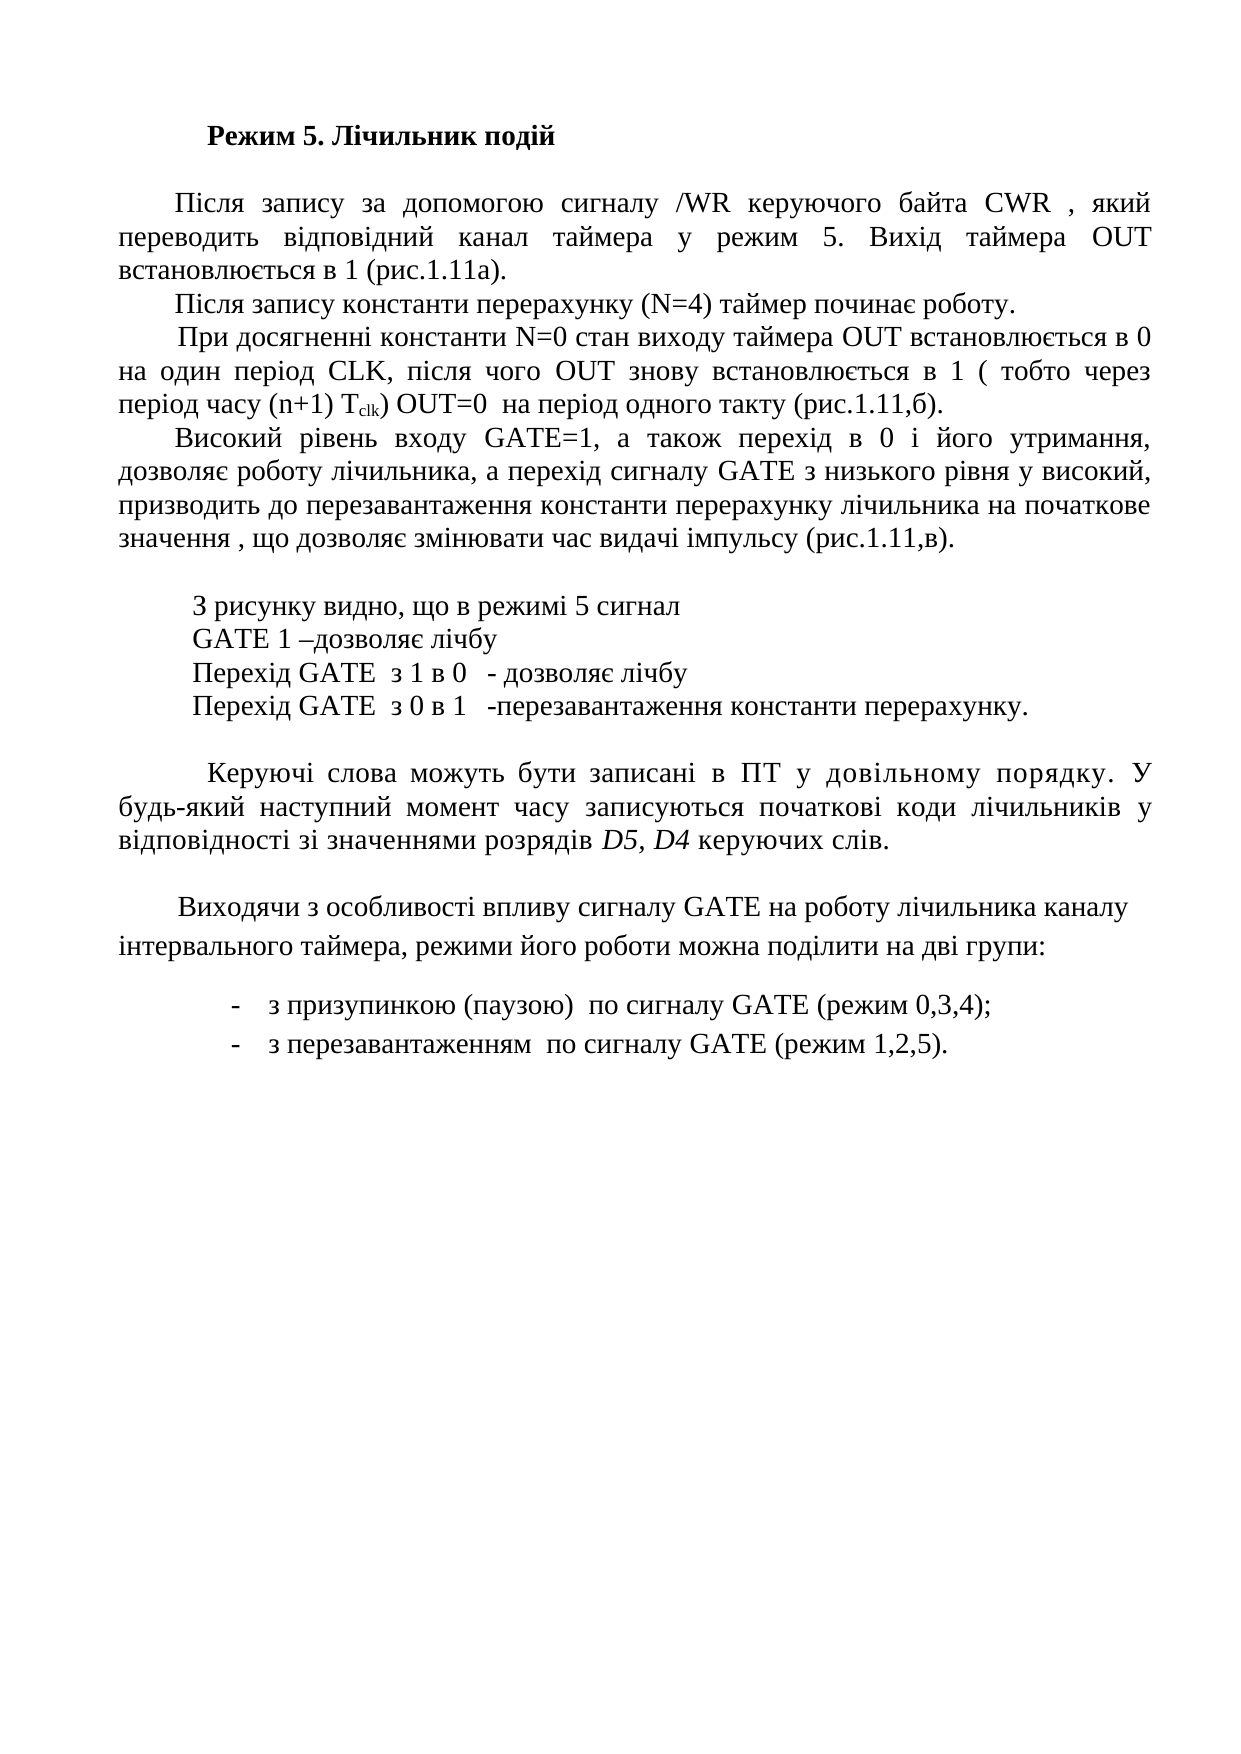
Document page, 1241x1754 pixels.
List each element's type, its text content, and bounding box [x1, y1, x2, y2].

list з перезавантаженням по сигналу GATE (режим 1,2,5). [231, 1026, 1152, 1059]
text Перехід GATE з 1 в 0 - дозволяє лічбу [118, 655, 1152, 688]
text Перехід GATE з 0 в 1 -перезавантаження константи перерахунку. [118, 688, 1152, 722]
text Керуючі слова можуть бути записані в ПТ у довільному порядку. У будь-який наступний момент часу записуються початкові коди лічильників у відповідності зі значеннями розрядів D5, D4 керуючих слів. [118, 755, 1152, 856]
text Після запису за допомогою сигналу /WR керуючого байта СWR , який переводить відповідний канал таймера у режим 5. Вихід таймера OUT встановлюється в 1 (рис.1.11а). [118, 185, 1152, 286]
text Виходячи з особливості впливу сигналу GATE на роботу лічильника каналу інтервального таймера, режими його роботи можна поділити на дві групи: [118, 889, 1152, 962]
text Високий рівень входу GATE=1, а також перехід в 0 і його утримання, дозволяє роботу лічильника, а перехід сигналу GATE з низького рівня у високий, призводить до перезавантаження константи перерахунку лічильника на початкове значення , що дозволяє змінювати час видачі імпульсу (рис.1.11,в). [118, 420, 1152, 554]
text Після запису константи перерахунку (N=4) таймер починає роботу. [118, 286, 1152, 319]
text Режим 5. Лiчильник подiй [118, 118, 1152, 152]
text При досягненні константи N=0 стан виходу таймера OUT встановлюється в 0 на один період CLK, після чого OUT знову встановлюється в 1 ( тобто через період часу (n+1) Tсlk) OUT=0 на період одного такту (рис.1.11,б). [118, 319, 1152, 420]
list з призупинкою (паузою) по сигналу GATE (режим 0,3,4); [231, 987, 1152, 1021]
text GATE 1 –дозволяє лічбу [118, 621, 1152, 655]
text З рисунку видно, що в режимі 5 сигнал [118, 588, 1152, 621]
